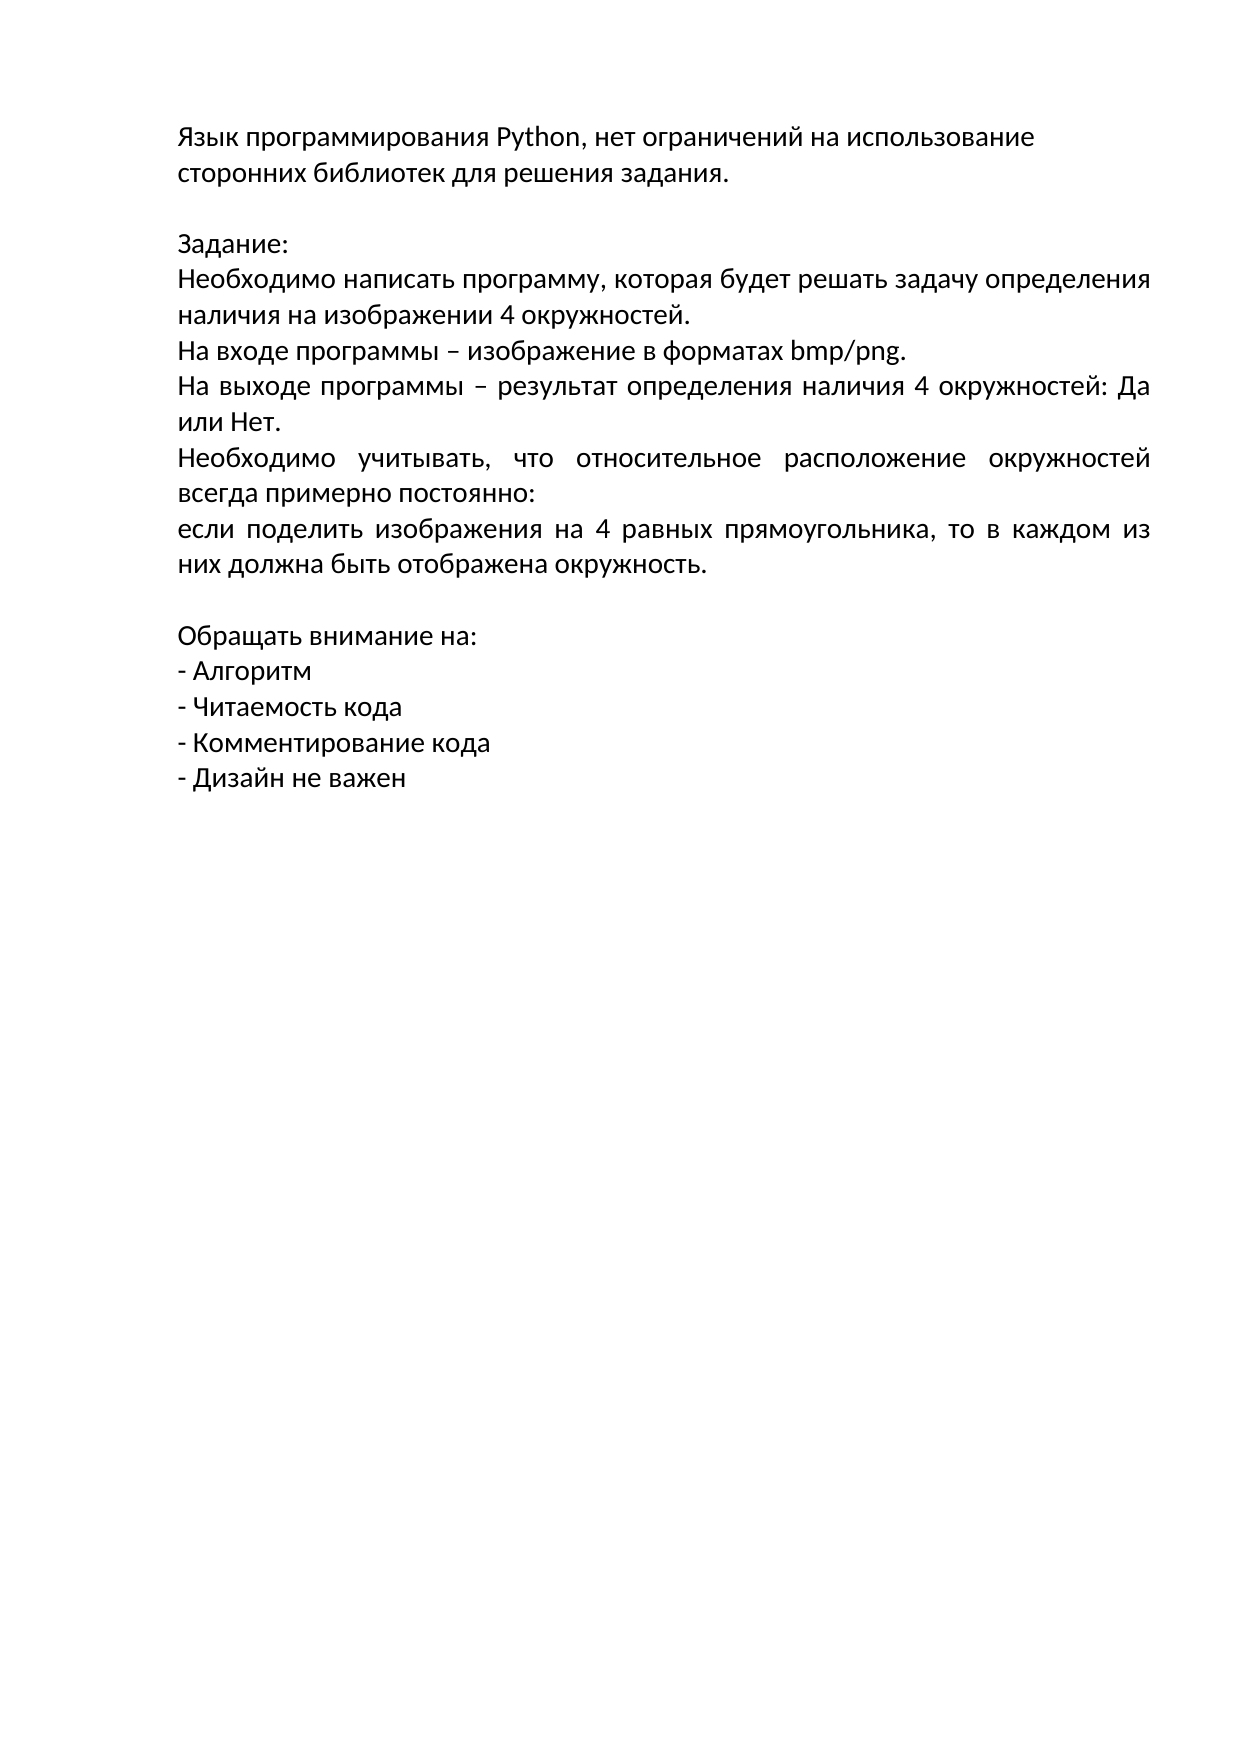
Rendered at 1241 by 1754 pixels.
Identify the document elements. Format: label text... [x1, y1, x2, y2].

text - Алгоритм [177, 652, 1152, 688]
text На входе программы – изображение в форматах bmp/png. [177, 332, 1152, 367]
text Обращать внимание на: [177, 617, 1152, 652]
text - Дизайн не важен [177, 759, 1152, 795]
text Задание: [177, 225, 1152, 261]
text - Читаемость кода [177, 688, 1152, 724]
text Необходимо учитывать, что относительное расположение окружностей всегда примерно постоянно: [177, 439, 1152, 510]
text - Комментирование кода [177, 724, 1152, 759]
text Язык программирования Python, нет ограничений на использование сторонних библиотек для решения задания. [177, 118, 1152, 189]
text если поделить изображения на 4 равных прямоугольника, то в каждом из них должна быть отображена окружность. [177, 510, 1152, 581]
text Необходимо написать программу, которая будет решать задачу определения наличия на изображении 4 окружностей. [177, 261, 1152, 332]
text На выходе программы – результат определения наличия 4 окружностей: Да или Нет. [177, 367, 1152, 439]
